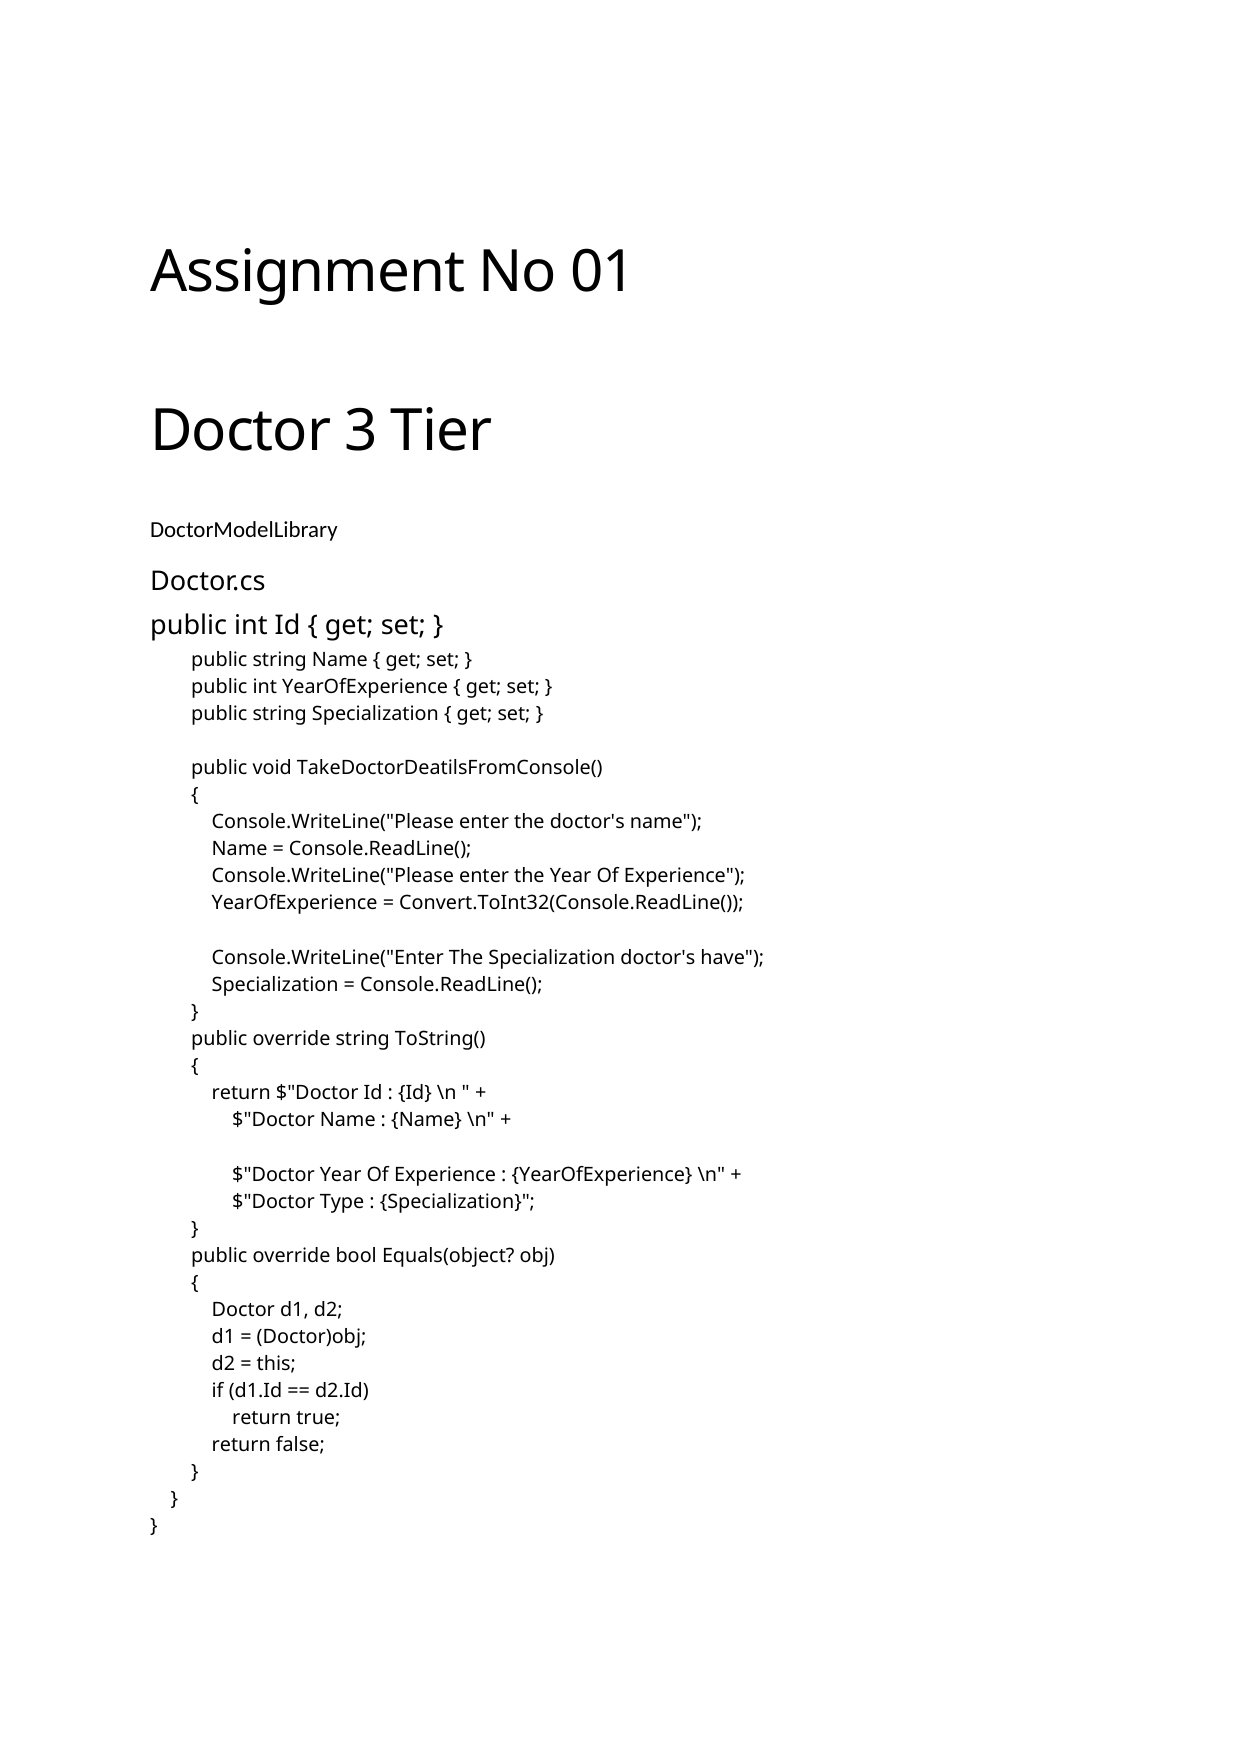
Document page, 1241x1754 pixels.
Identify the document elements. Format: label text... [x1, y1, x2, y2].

text $"Doctor Name : {Name} \n" + [150, 1105, 1090, 1132]
subtitle public int Id { get; set; } [150, 606, 1090, 642]
text { [150, 1268, 1090, 1295]
text } [150, 1214, 1090, 1241]
text Console.WriteLine("Please enter the doctor's name"); [150, 807, 1090, 834]
text public string Specialization { get; set; } [150, 699, 1090, 726]
text Specialization = Console.ReadLine(); [150, 970, 1090, 997]
text { [150, 1051, 1090, 1078]
text $"Doctor Year Of Experience : {YearOfExperience} \n" + [150, 1160, 1090, 1187]
text return false; [150, 1430, 1090, 1457]
title Assignment No 01 [150, 229, 1090, 309]
text d1 = (Doctor)obj; [150, 1322, 1090, 1349]
text d2 = this; [150, 1349, 1090, 1376]
text YearOfExperience = Convert.ToInt32(Console.ReadLine()); [150, 888, 1090, 915]
text } [150, 1484, 1090, 1511]
text { [150, 780, 1090, 807]
subtitle Doctor.cs [150, 562, 1090, 598]
text return true; [150, 1403, 1090, 1430]
text public override bool Equals(object? obj) [150, 1241, 1090, 1268]
text } [150, 1457, 1090, 1484]
text Doctor d1, d2; [150, 1295, 1090, 1322]
title Doctor 3 Tier [150, 388, 1090, 468]
text $"Doctor Type : {Specialization}"; [150, 1187, 1090, 1214]
text if (d1.Id == d2.Id) [150, 1376, 1090, 1403]
text Console.WriteLine("Please enter the Year Of Experience"); [150, 861, 1090, 888]
text return $"Doctor Id : {Id} \n " + [150, 1078, 1090, 1105]
text } [150, 997, 1090, 1024]
text Name = Console.ReadLine(); [150, 834, 1090, 861]
text public int YearOfExperience { get; set; } [150, 672, 1090, 699]
text public string Name { get; set; } [150, 645, 1090, 672]
text public void TakeDoctorDeatilsFromConsole() [150, 753, 1090, 780]
text DoctorModelLibrary [150, 515, 1090, 543]
text Console.WriteLine("Enter The Specialization doctor's have"); [150, 943, 1090, 970]
text } [150, 1511, 1090, 1538]
text public override string ToString() [150, 1024, 1090, 1051]
